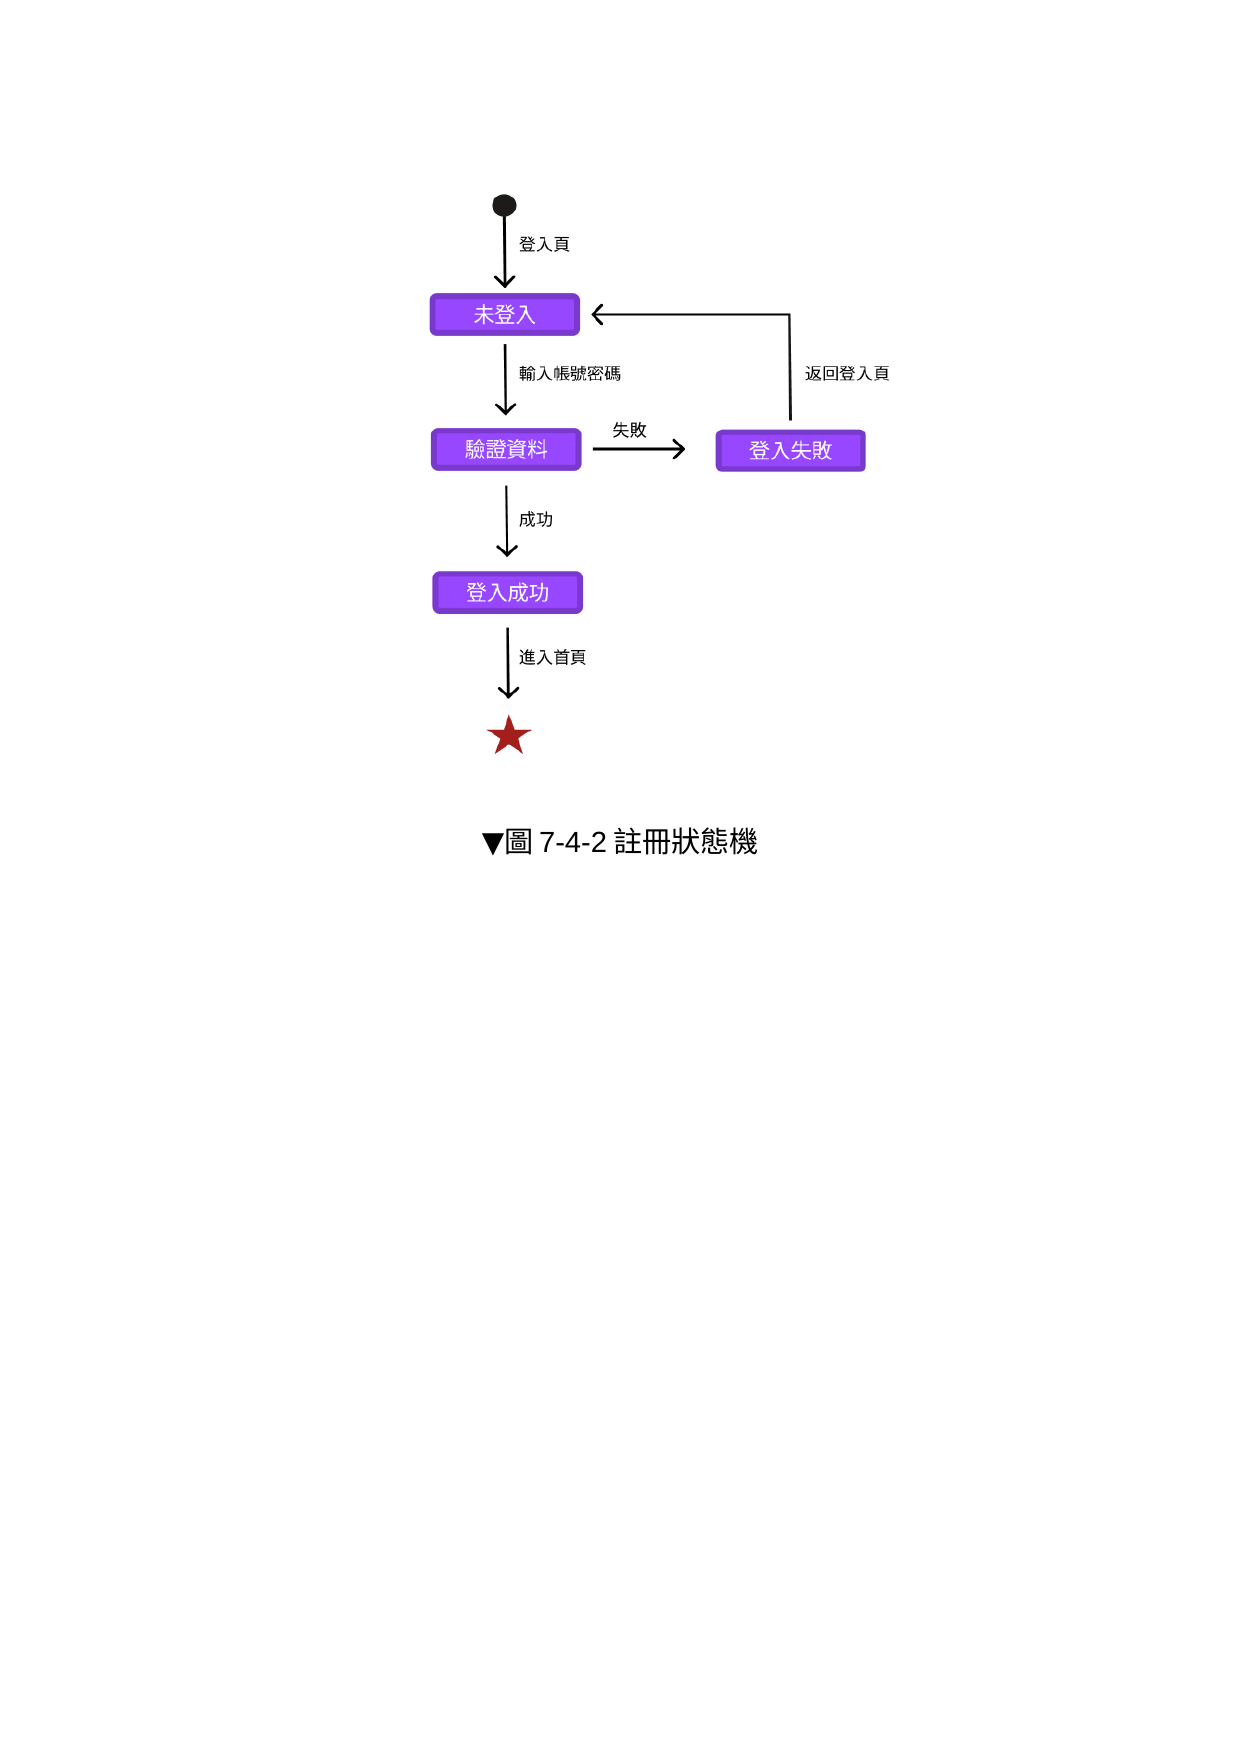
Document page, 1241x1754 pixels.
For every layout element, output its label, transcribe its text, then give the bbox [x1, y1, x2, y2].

picture [298, 164, 942, 777]
text 圖7-4-2註冊狀態機 [187, 802, 1053, 877]
